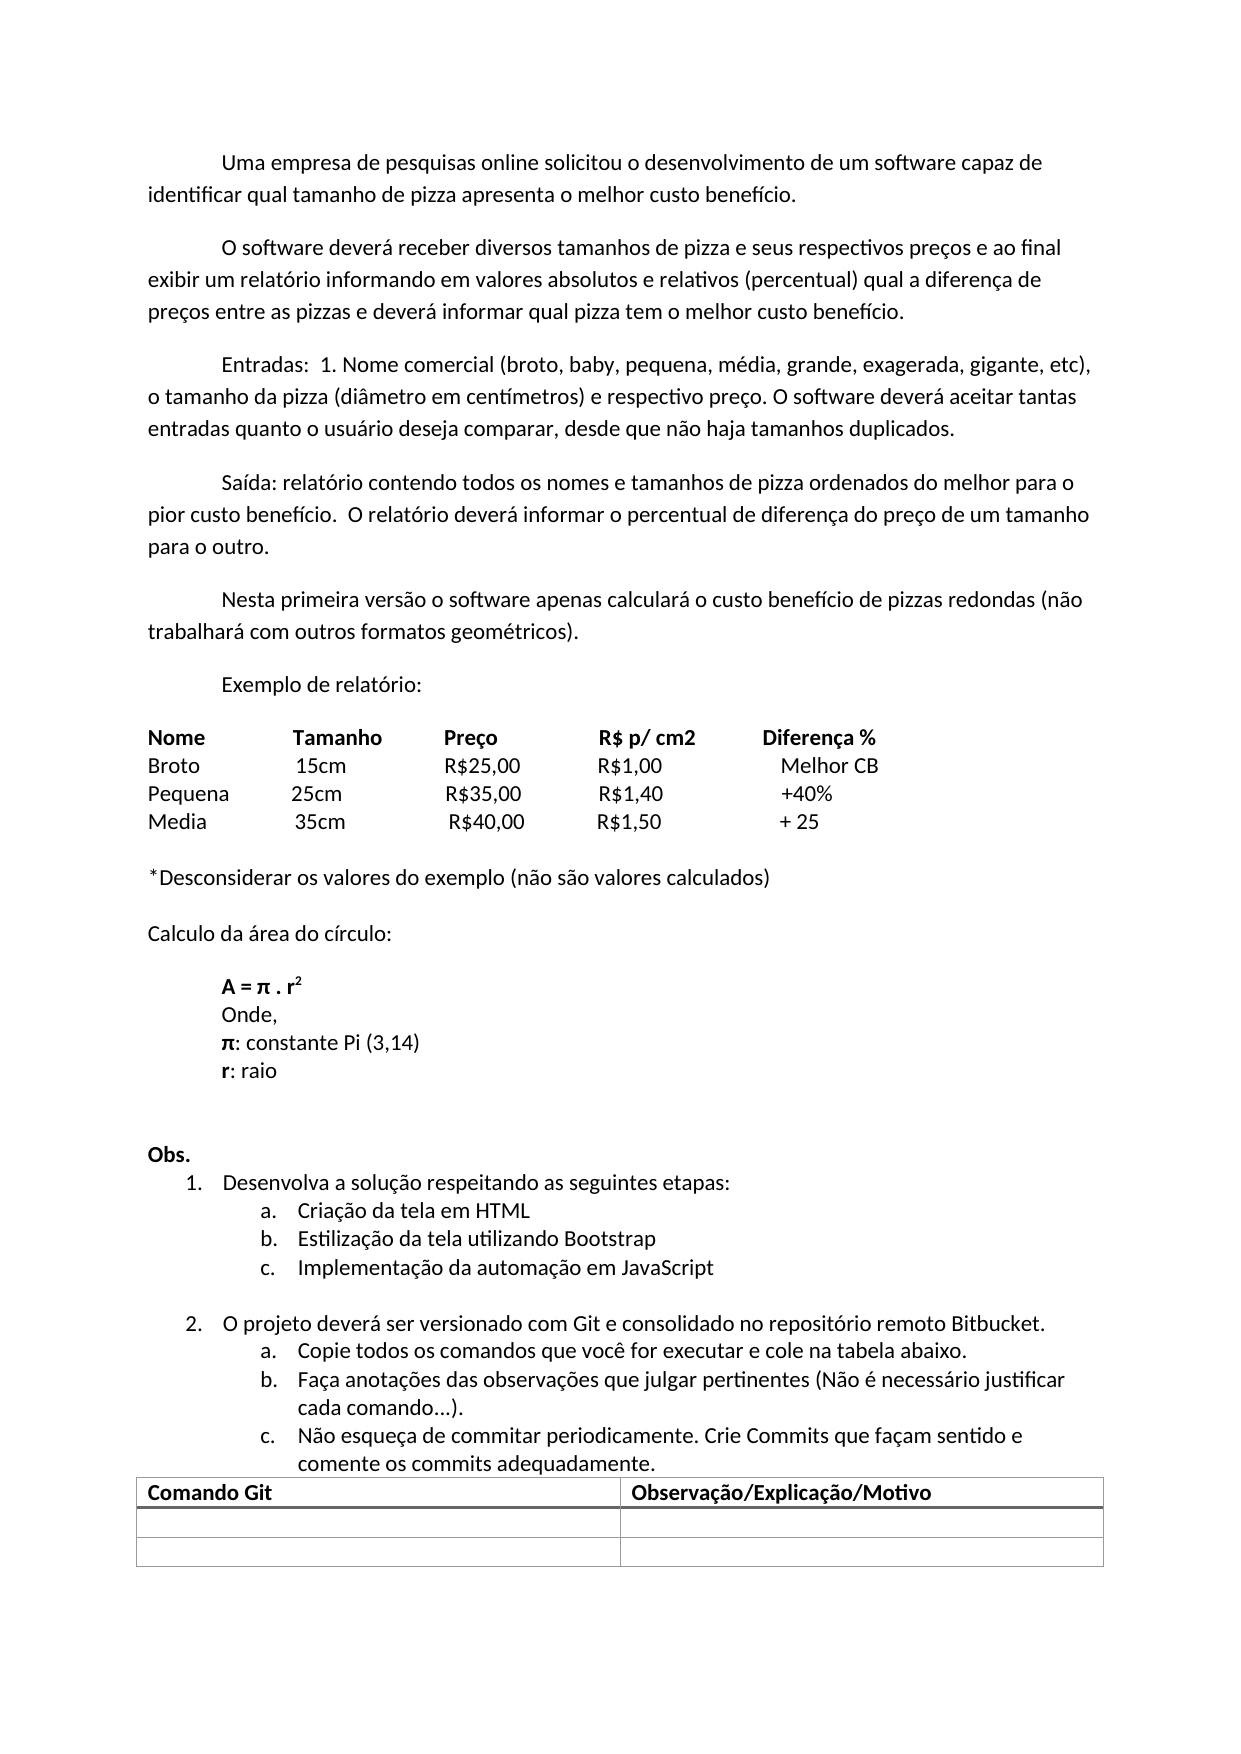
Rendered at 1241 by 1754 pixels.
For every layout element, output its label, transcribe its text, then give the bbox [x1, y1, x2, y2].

list Desenvolva a solução respeitando as seguintes etapas: [185, 1168, 1093, 1197]
text *Desconsiderar os valores do exemplo (não são valores calculados) [148, 863, 1093, 891]
text Broto 15cm R$25,00 R$1,00 Melhor CB [148, 751, 1093, 779]
list O projeto deverá ser versionado com Git e consolidado no repositório remoto Bitbucket. [185, 1309, 1093, 1337]
text Nesta primeira versão o software apenas calculará o custo benefício de pizzas redondas (não trabalhará com outros formatos geométricos). [148, 585, 1093, 645]
table_header Observação/Explicação/Motivo [621, 1478, 1103, 1506]
table_cell [137, 1538, 620, 1566]
text Exemplo de relatório: [148, 670, 1093, 698]
text Obs. [148, 1141, 1093, 1168]
text Calculo da área do círculo: [148, 919, 1093, 947]
text Media 35cm R$40,00 R$1,50 + 25 [148, 807, 1093, 835]
text Pequena 25cm R$35,00 R$1,40 +40% [148, 779, 1093, 807]
list Estilização da tela utilizando Bootstrap [260, 1224, 1093, 1253]
text Entradas: 1. Nome comercial (broto, baby, pequena, média, grande, exagerada, gigante, etc), o tamanho da pizza (diâmetro em centímetros) e respectivo preço. O software deverá aceitar tantas entradas quanto o usuário deseja comparar, desde que não haja tamanhos duplicados. [148, 350, 1093, 443]
list Não esqueça de commitar periodicamente. Crie Commits que façam sentido e comente os commits adequadamente. [260, 1421, 1093, 1477]
text Onde, [221, 1000, 1093, 1028]
table_cell [621, 1509, 1103, 1537]
table_cell [137, 1509, 620, 1537]
list Faça anotações das observações que julgar pertinentes (Não é necessário justificar cada comando...). [260, 1365, 1093, 1421]
text π: constante Pi (3,14) r: raio [221, 1028, 1093, 1084]
list Implementação da automação em JavaScript [260, 1253, 1093, 1281]
list Criação da tela em HTML [260, 1197, 1093, 1224]
table_header Comando Git [137, 1478, 620, 1506]
text Saída: relatório contendo todos os nomes e tamanhos de pizza ordenados do melhor para o pior custo benefício. O relatório deverá informar o percentual de diferença do preço de um tamanho para o outro. [148, 468, 1093, 560]
list Copie todos os comandos que você for executar e cole na tabela abaixo. [260, 1337, 1093, 1365]
text O software deverá receber diversos tamanhos de pizza e seus respectivos preços e ao final exibir um relatório informando em valores absolutos e relativos (percentual) qual a diferença de preços entre as pizzas e deverá informar qual pizza tem o melhor custo benefício. [148, 233, 1093, 325]
table_cell [621, 1538, 1103, 1566]
text Nome Tamanho Preço R$ p/ cm2 Diferença % [148, 723, 1093, 751]
text Uma empresa de pesquisas online solicitou o desenvolvimento de um software capaz de identificar qual tamanho de pizza apresenta o melhor custo benefício. [148, 148, 1093, 208]
text A = π . r2 [221, 972, 1093, 1000]
